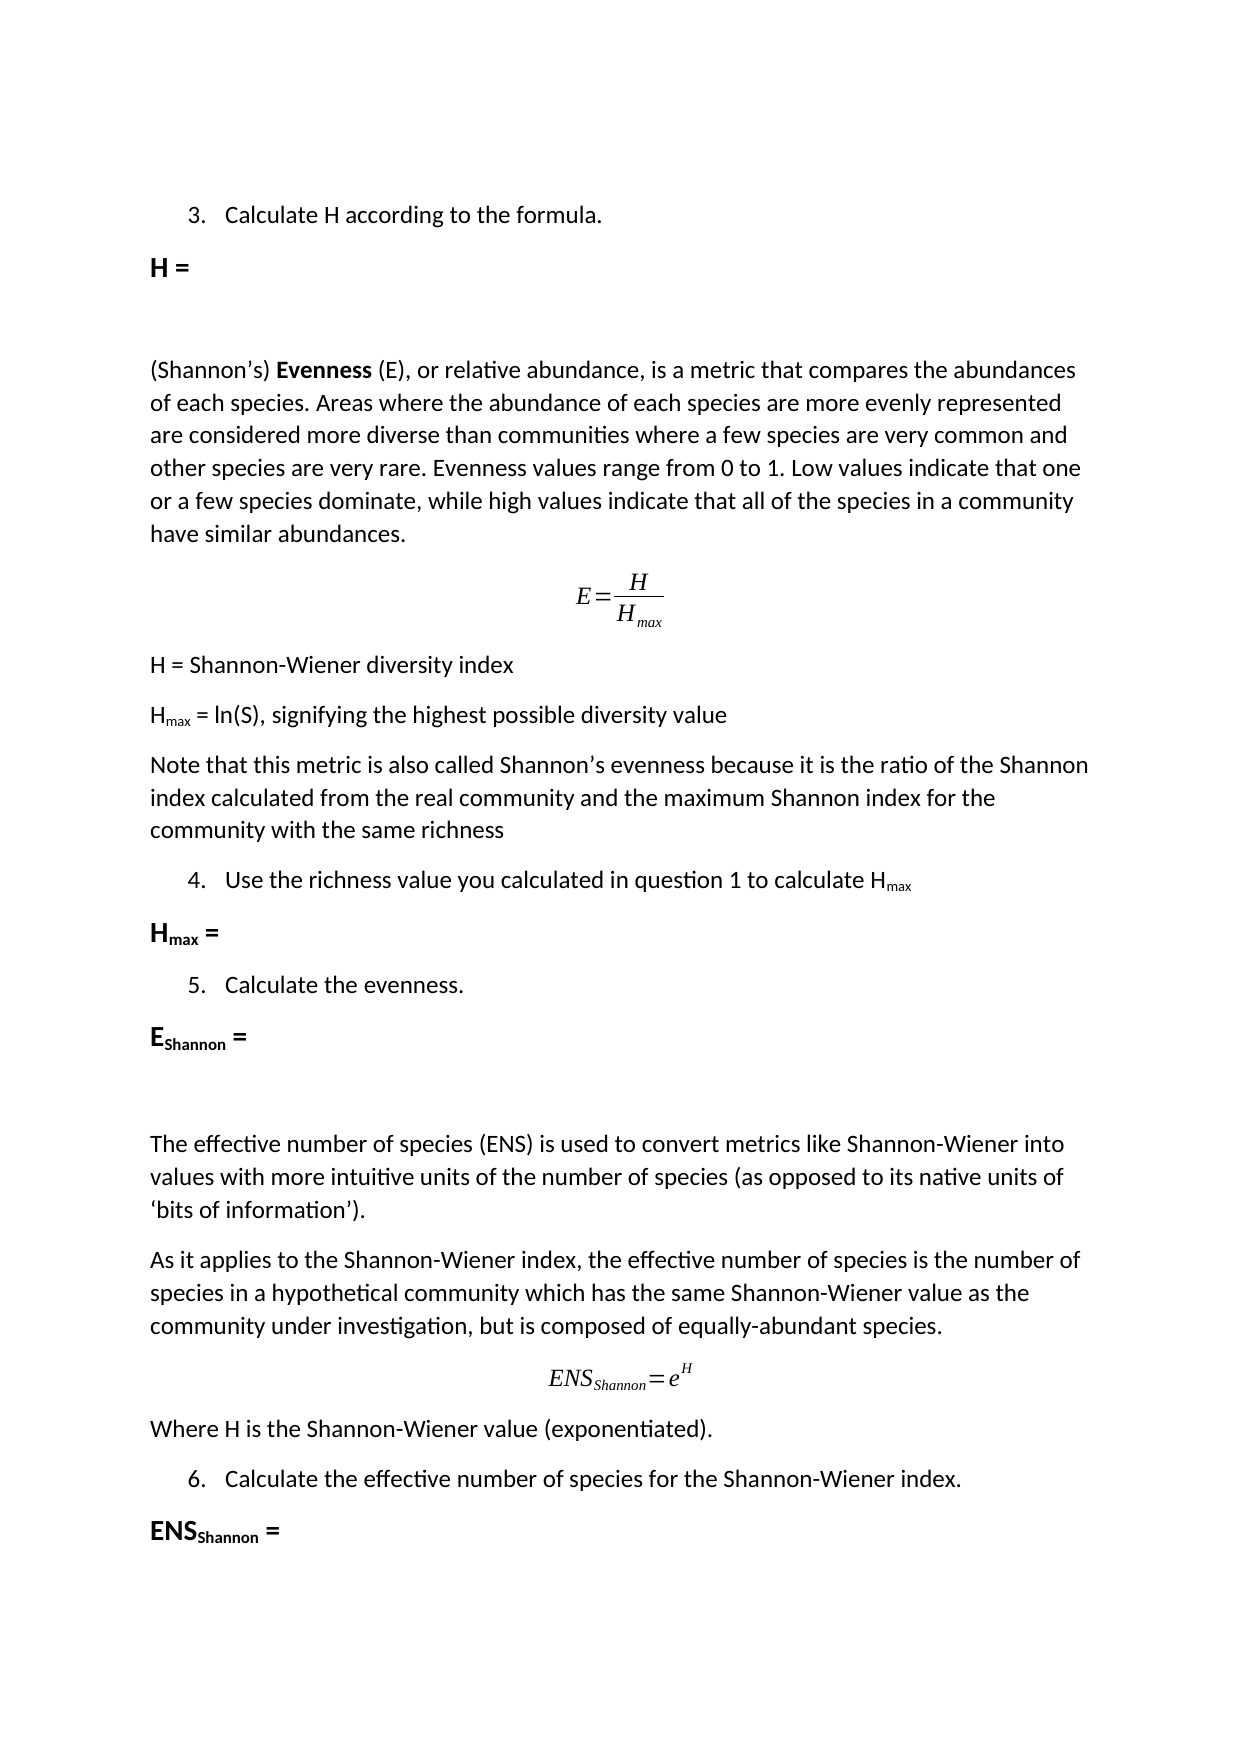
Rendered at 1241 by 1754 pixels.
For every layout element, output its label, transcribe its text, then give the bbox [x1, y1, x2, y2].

text Hmax = ln(S), signifying the highest possible diversity value [150, 699, 1090, 730]
text (Shannon’s) Evenness (E), or relative abundance, is a metric that compares the abundances of each species. Areas where the abundance of each species are more evenly represented are considered more diverse than communities where a few species are very common and other species are very rare. Evenness values range from 0 to 1. Low values indicate that one or a few species dominate, while high values indicate that all of the species in a community have similar abundances. [150, 354, 1090, 549]
text EShannon = [150, 1018, 1090, 1054]
text H = Shannon-Wiener diversity index [150, 649, 1090, 680]
text H = [150, 249, 1090, 285]
text The effective number of species (ENS) is used to convert metrics like Shannon-Wiener into values with more intuitive units of the number of species (as opposed to its native units of ‘bits of information’). [150, 1129, 1090, 1225]
list Calculate the effective number of species for the Shannon-Wiener index. [187, 1463, 1090, 1493]
text As it applies to the Shannon-Wiener index, the effective number of species is the number of species in a hypothetical community which has the same Shannon-Wiener value as the community under investigation, but is composed of equally-abundant species. [150, 1244, 1090, 1340]
list Calculate the evenness. [187, 969, 1090, 999]
list Calculate H according to the formula. [187, 199, 1090, 230]
text ENSShannon = [150, 1512, 1090, 1548]
text Hmax = [150, 914, 1090, 949]
text Where H is the Shannon-Wiener value (exponentiated). [150, 1413, 1090, 1444]
text Note that this metric is also called Shannon’s evenness because it is the ratio of the Shannon index calculated from the real community and the maximum Shannon index for the community with the same richness [150, 749, 1090, 845]
list Use the richness value you calculated in question 1 to calculate Hmax [187, 864, 1090, 895]
